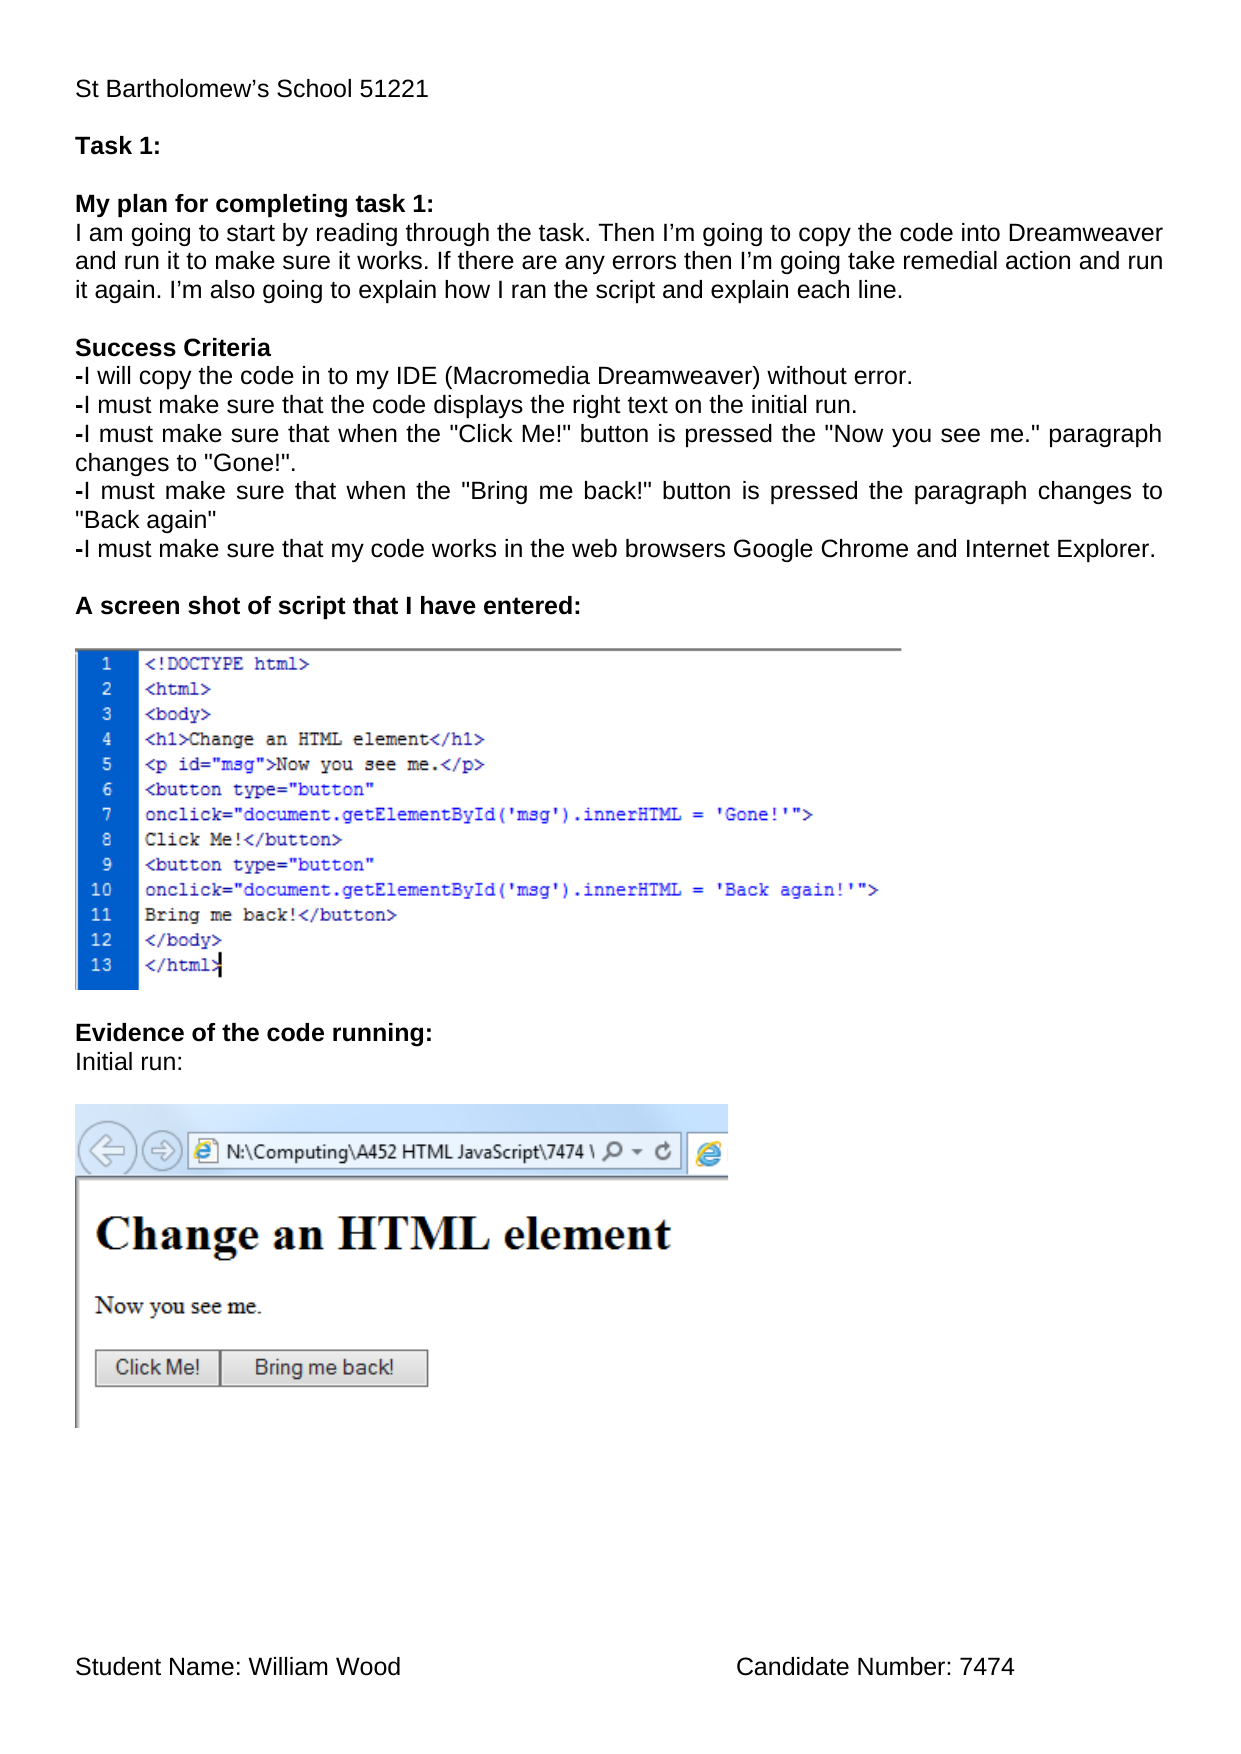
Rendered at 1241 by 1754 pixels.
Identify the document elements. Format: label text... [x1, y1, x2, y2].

text I am going to start by reading through the task. Then I’m going to copy the code into Dreamweaver and run it to make sure it works. If there are any errors then I’m going take remedial action and run it again. I’m also going to explain how I ran the script and explain each line. [75, 217, 1165, 304]
text -I must make sure that when the "Click Me!" button is pressed the "Now you see me." paragraph changes to "Gone!". [75, 419, 1165, 476]
text Success Criteria [75, 332, 1165, 361]
text My plan for completing task 1: [75, 189, 1165, 217]
text Evidence of the code running: [75, 1018, 1165, 1047]
text Initial run: [75, 1047, 1165, 1076]
text Task 1: [75, 131, 1165, 160]
picture [75, 648, 902, 990]
text -I must make sure that the code displays the right text on the initial run. [75, 390, 1165, 419]
text -I will copy the code in to my IDE (Macromedia Dreamweaver) without error. [75, 361, 1165, 390]
text -I must make sure that my code works in the web browsers Google Chrome and Internet Explorer. [75, 534, 1165, 562]
text A screen shot of script that I have entered: [75, 591, 1165, 620]
picture [75, 1104, 729, 1428]
text -I must make sure that when the "Bring me back!" button is pressed the paragraph changes to "Back again" [75, 476, 1165, 534]
